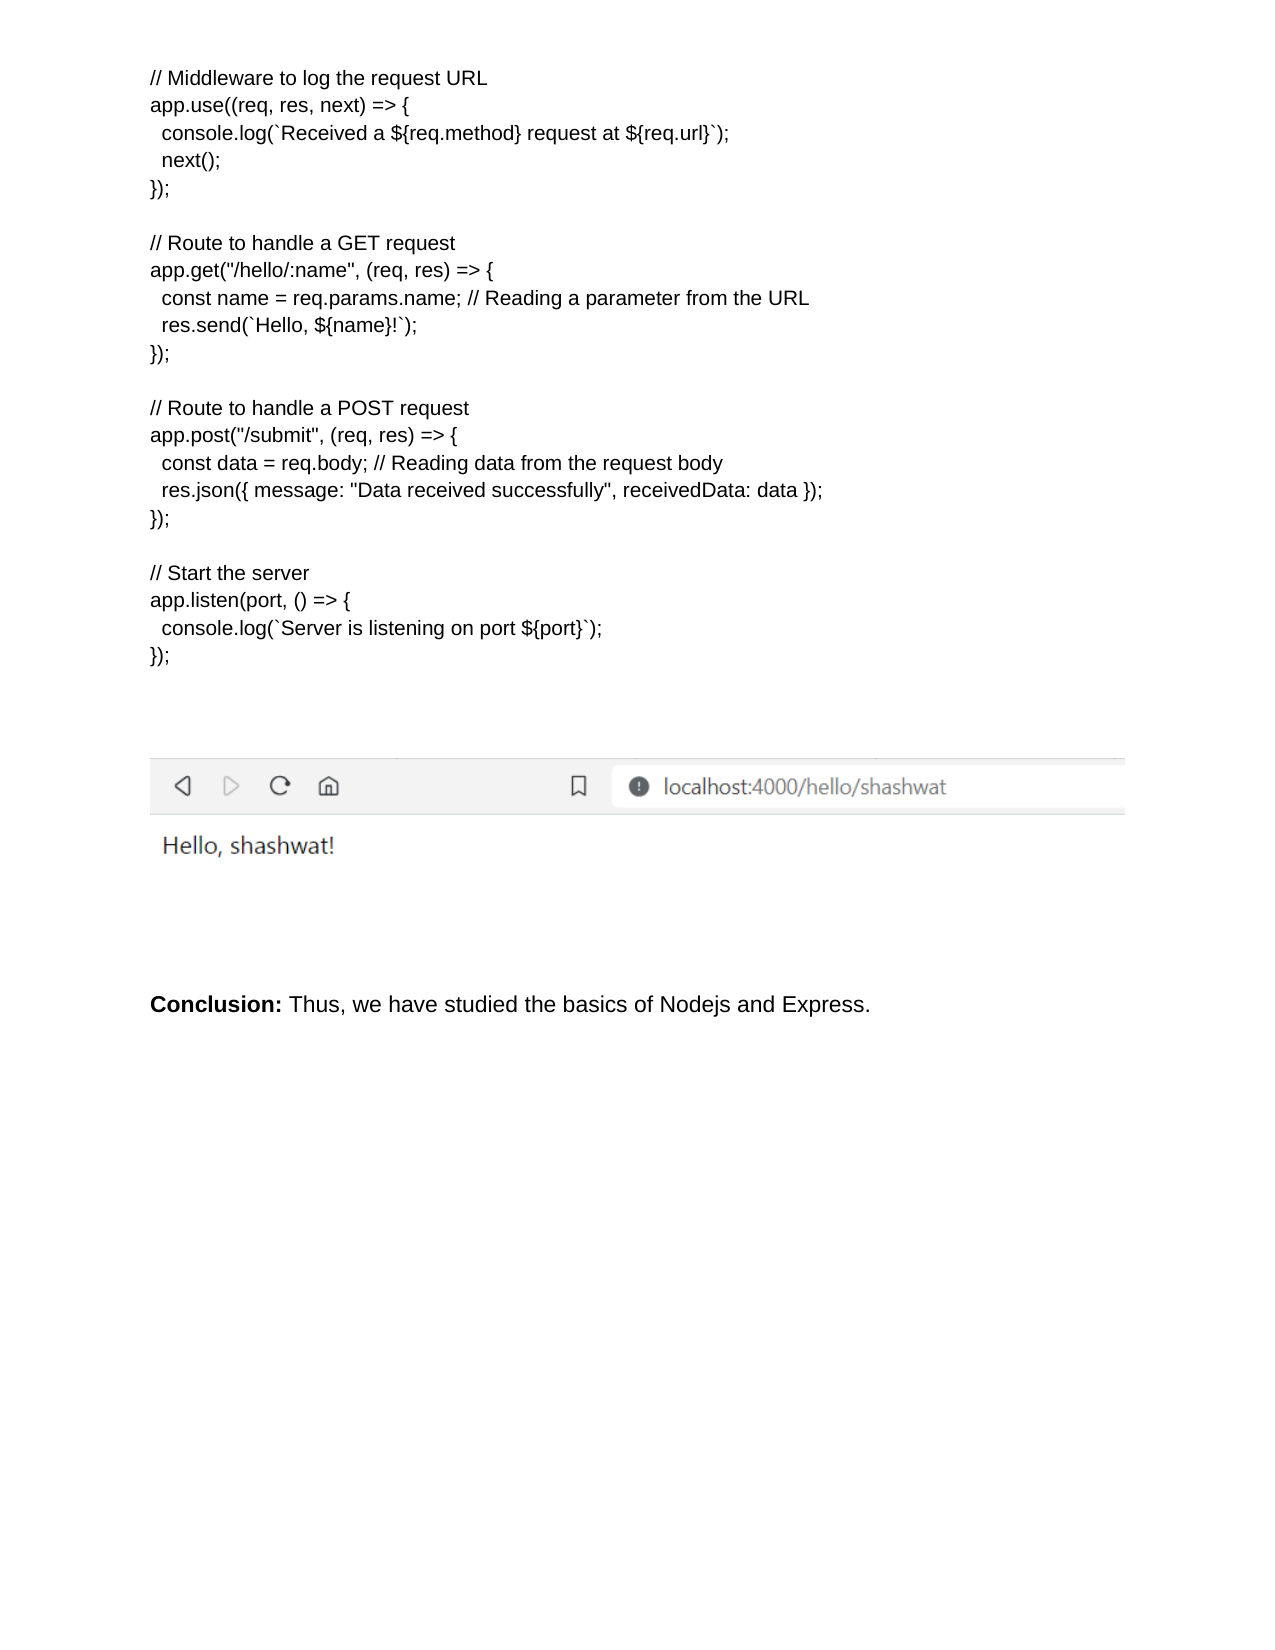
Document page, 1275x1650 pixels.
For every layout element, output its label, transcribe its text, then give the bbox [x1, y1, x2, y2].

text // Route to handle a GET request [150, 231, 1125, 254]
text const data = req.body; // Reading data from the request body [150, 451, 1125, 474]
text app.get("/hello/:name", (req, res) => { [150, 258, 1125, 282]
text }); [150, 643, 1125, 667]
text // Middleware to log the request URL [150, 66, 1125, 89]
text app.listen(port, () => { [150, 588, 1125, 612]
text next(); [150, 148, 1125, 172]
text Conclusion: Thus, we have studied the basics of Nodejs and Express. [150, 991, 1125, 1017]
text app.post("/submit", (req, res) => { [150, 423, 1125, 447]
text }); [150, 506, 1125, 529]
text // Route to handle a POST request [150, 396, 1125, 419]
text res.json({ message: "Data received successfully", receivedData: data }); [150, 478, 1125, 502]
text app.use((req, res, next) => { [150, 93, 1125, 117]
text // Start the server [150, 561, 1125, 584]
picture [150, 758, 1125, 957]
text const name = req.params.name; // Reading a parameter from the URL [150, 286, 1125, 309]
text console.log(`Server is listening on port ${port}`); [150, 616, 1125, 639]
text console.log(`Received a ${req.method} request at ${req.url}`); [150, 121, 1125, 144]
text }); [150, 341, 1125, 364]
text }); [150, 176, 1125, 199]
text res.send(`Hello, ${name}!`); [150, 313, 1125, 337]
